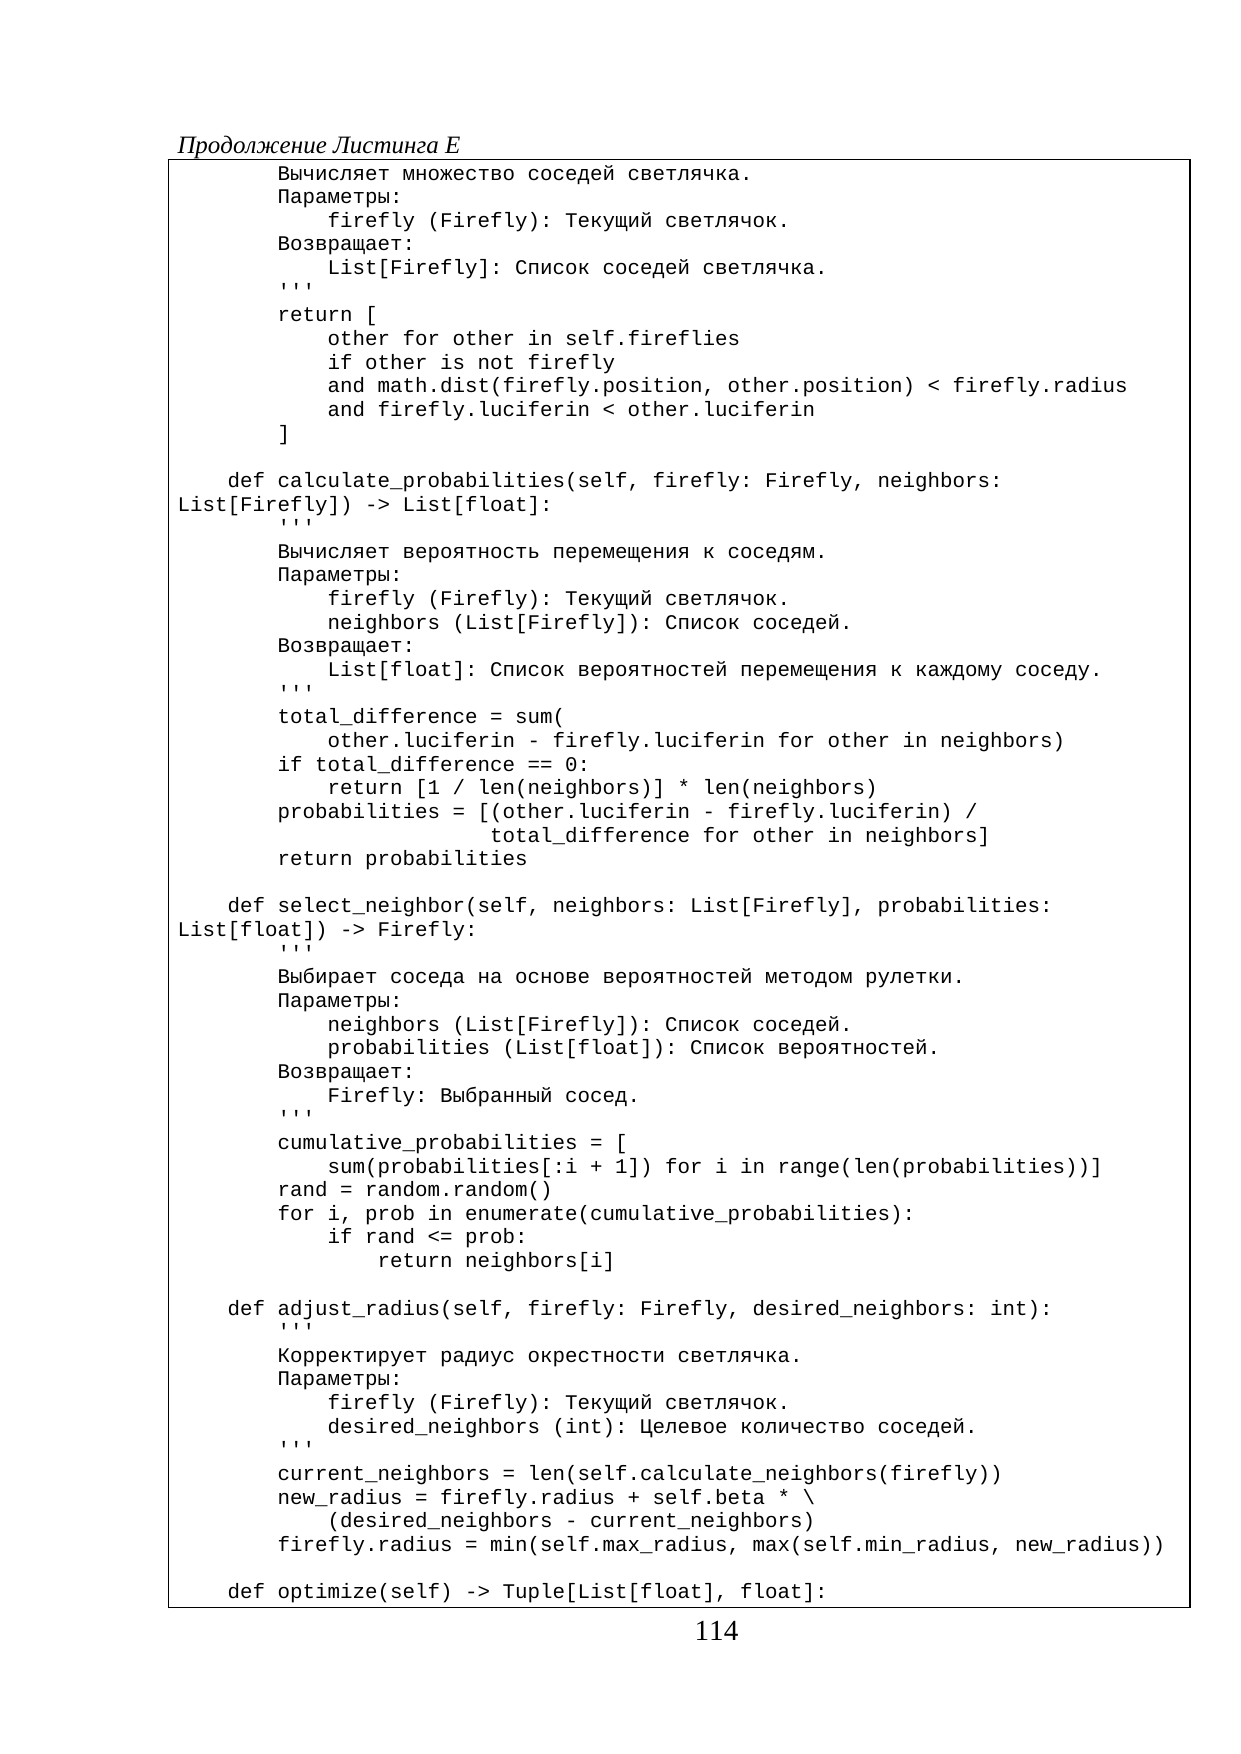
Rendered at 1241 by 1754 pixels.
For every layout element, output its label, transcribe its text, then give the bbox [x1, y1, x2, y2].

text if other is not firefly [177, 352, 1181, 375]
text Параметры: [177, 564, 1181, 588]
text def calculate_probabilities(self, firefly: Firefly, neighbors: List[Firefly]) -> List[float]: [177, 470, 1181, 517]
text ''' [177, 517, 1181, 541]
text ''' [177, 281, 1181, 304]
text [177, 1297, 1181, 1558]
text Вычисляет вероятность перемещения к соседям. [177, 541, 1181, 564]
text Продолжение Листинга Е [177, 131, 1181, 159]
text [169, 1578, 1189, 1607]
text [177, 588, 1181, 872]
text and math.dist(firefly.position, other.position) < firefly.radius [177, 375, 1181, 399]
text firefly (Firefly): Текущий светлячок. [177, 210, 1181, 233]
text and firefly.luciferin < other.luciferin [177, 399, 1181, 423]
text Параметры: [177, 186, 1181, 210]
text return [ [177, 304, 1181, 328]
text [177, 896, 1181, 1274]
text List[Firefly]: Список соседей светлячка. [177, 257, 1181, 281]
text Вычисляет множество соседей светлячка. [169, 160, 1189, 186]
text other for other in self.fireflies [177, 328, 1181, 352]
text ] [177, 423, 1181, 446]
text Возвращает: [177, 233, 1181, 257]
